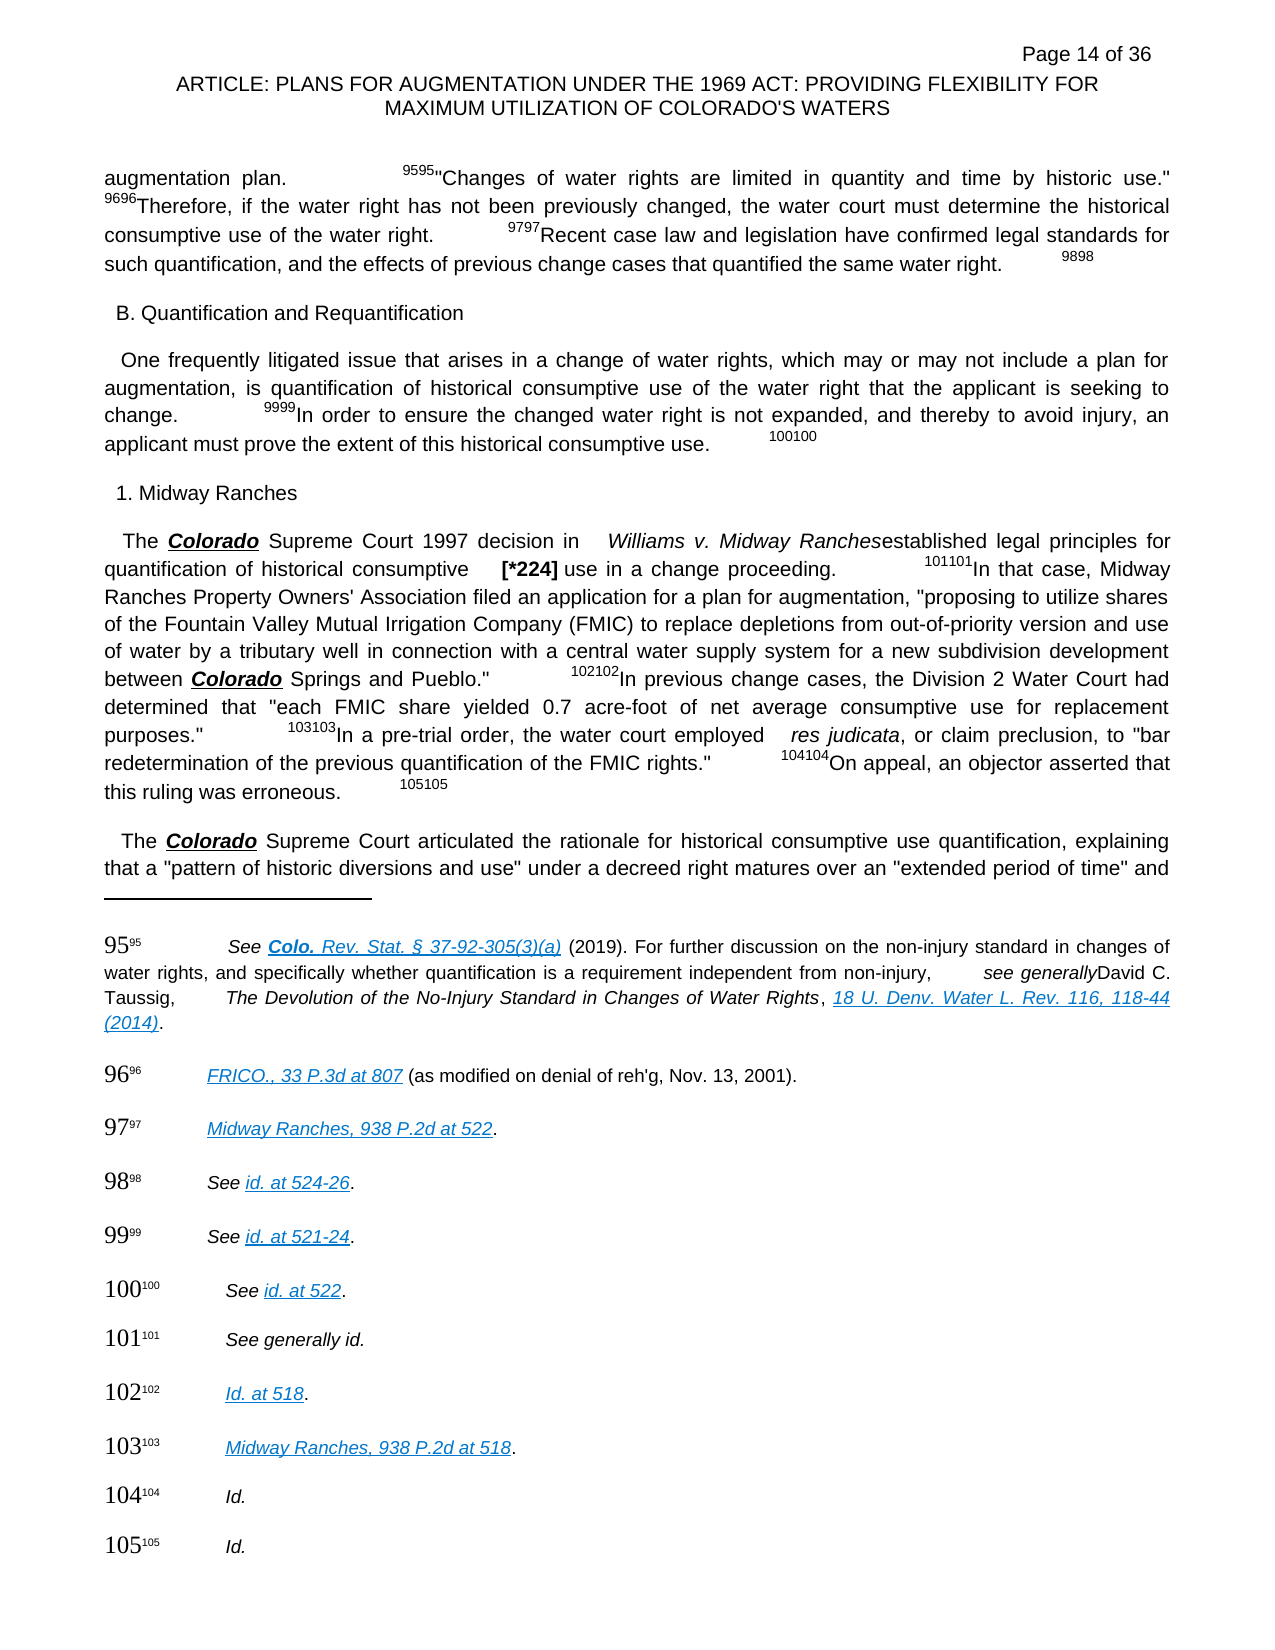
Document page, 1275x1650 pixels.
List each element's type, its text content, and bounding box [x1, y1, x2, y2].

text The Colorado Supreme Court 1997 decision in Williams v. Midway Ranchesestablished legal principles for quantification of historical consumptive [*224] use in a change proceeding. 101In that case, Midway Ranches Property Owners' Association filed an application for a plan for augmentation, "proposing to utilize shares of the Fountain Valley Mutual Irrigation Company (FMIC) to replace depletions from out-of-priority version and use of water by a tributary well in connection with a central water supply system for a new subdivision development between Colorado Springs and Pueblo." 102In previous change cases, the Division 2 Water Court had determined that "each FMIC share yielded 0.7 acre-foot of net average consumptive use for replacement purposes." 103In a pre-trial order, the water court employed res judicata, or claim preclusion, to "bar redetermination of the previous quantification of the FMIC rights." 104On appeal, an objector asserted that this ruling was erroneous. 105 [104, 526, 1171, 805]
text 1. Midway Ranches [104, 478, 1171, 505]
text One frequently litigated issue that arises in a change of water rights, which may or may not include a plan for augmentation, is quantification of historical consumptive use of the water right that the applicant is seeking to change. 99In order to ensure the changed water right is not expanded, and thereby to avoid injury, an applicant must prove the extent of this historical consumptive use. 100 [104, 345, 1171, 457]
text B. Quantification and Requantification [104, 297, 1171, 324]
text Augmentation plans often include changes of absolute water rights or rely on previously changed rights. An augmentation plan must include dedicated and decreed sources of replacement water. 92Water rights decreed for irrigation use or other beneficial uses are often changed for use as replacement water in augmentation plans. 93Water that was historically depleted from the stream by the exercise of a water right in priority will instead be released to the stream to replace new depletions from the "augmented" out-of-priority diversion. 94To change a water right for augmentation use, the applicant must apply for a change of water rights and a plan for augmentation and must prove non-injury using the same statutory standard for both the change and the augmentation plan. 95"Changes of water rights are limited in quantity and time by historic use." 96Therefore, if the water right has not been previously changed, the water court must determine the historical consumptive use of the water right. 97Recent case law and legislation have confirmed legal standards for such quantification, and the effects of previous change cases that quantified the same water right. 98 [104, 161, 1171, 276]
